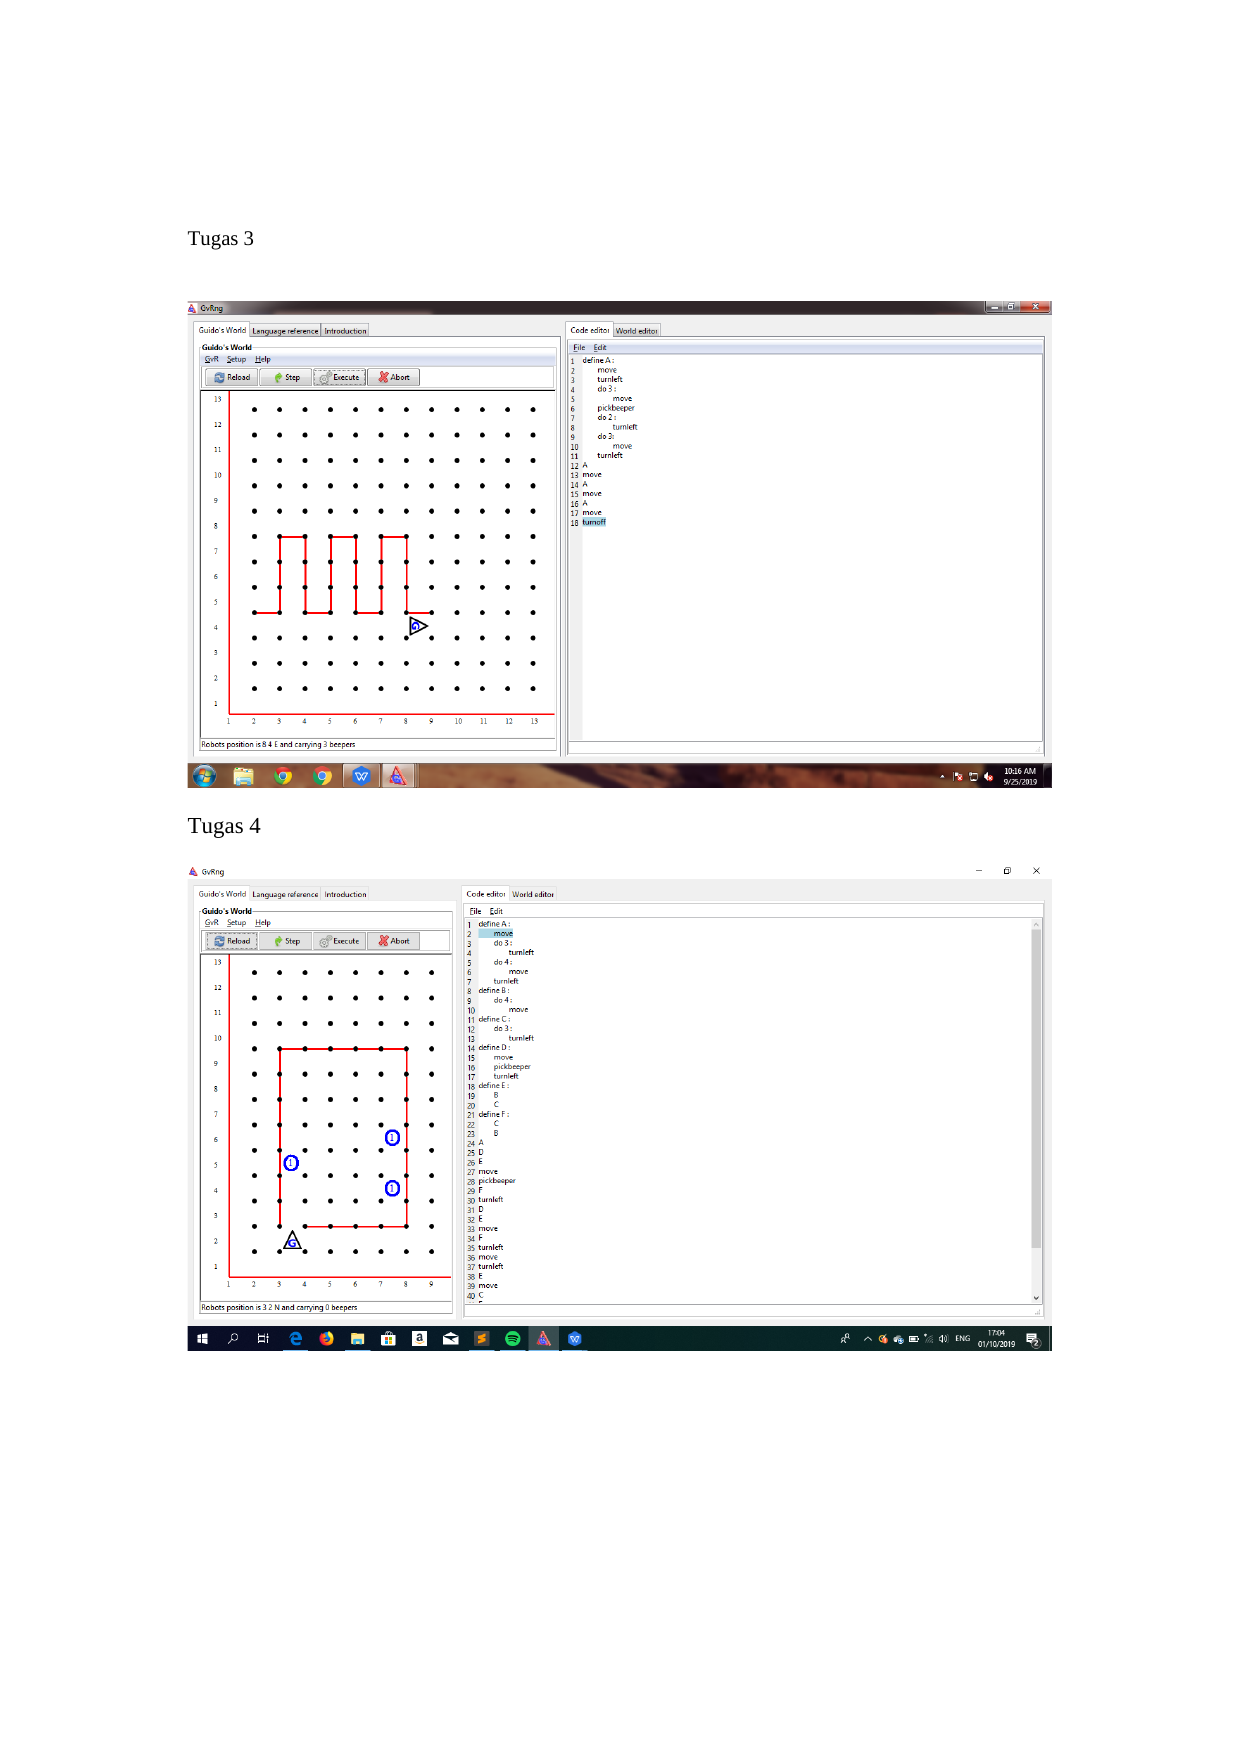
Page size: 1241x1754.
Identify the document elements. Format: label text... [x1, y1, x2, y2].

text Tugas 4 [187, 813, 1053, 839]
picture [187, 864, 1052, 1351]
text Tugas 3 [187, 226, 1053, 250]
picture [187, 301, 1052, 788]
